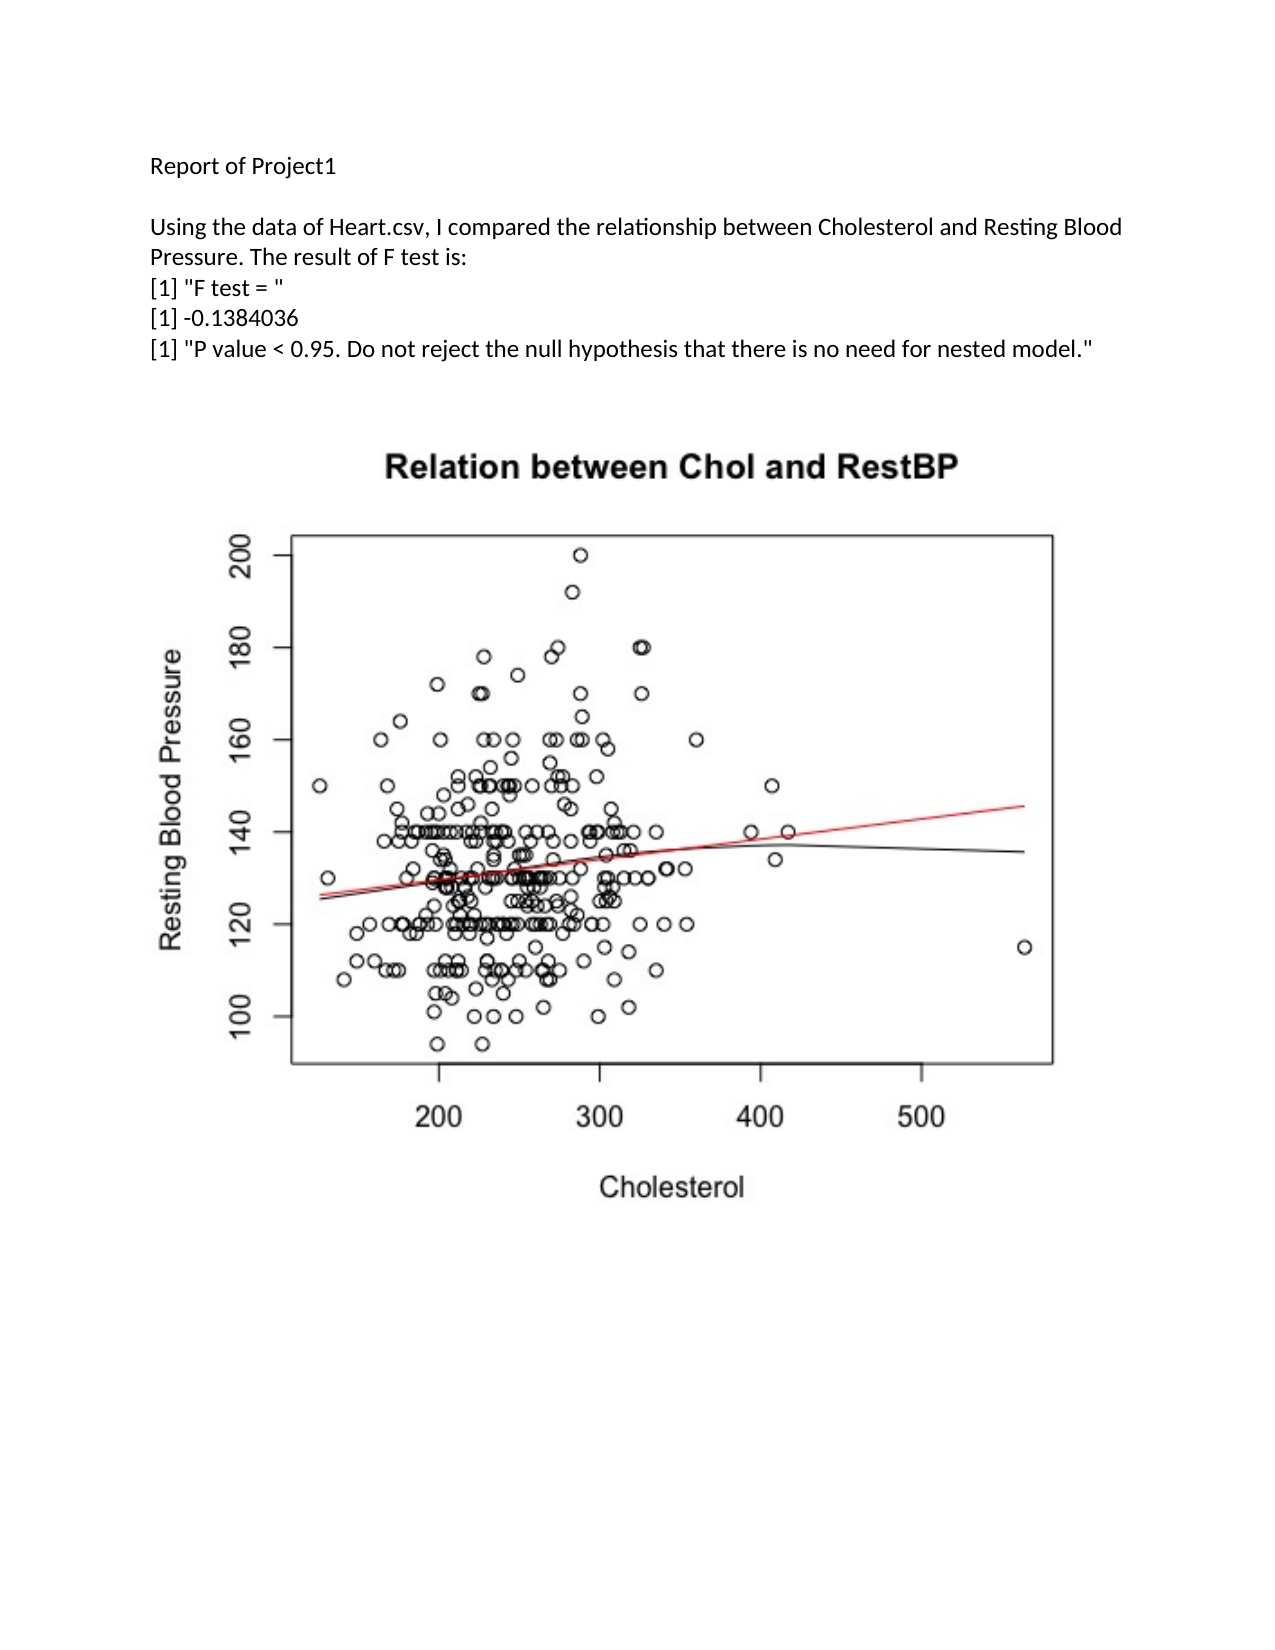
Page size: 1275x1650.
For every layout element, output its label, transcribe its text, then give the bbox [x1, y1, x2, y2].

text Report of Project1 [150, 150, 1125, 181]
picture [150, 394, 1125, 1241]
text [1] "F test = " [150, 272, 1125, 303]
text [1] -0.1384036 [150, 303, 1125, 333]
text [1] "P value < 0.95. Do not reject the null hypothesis that there is no need for nested model." [150, 333, 1125, 364]
text Using the data of Heart.csv, I compared the relationship between Cholesterol and Resting Blood Pressure. The result of F test is: [150, 211, 1125, 272]
